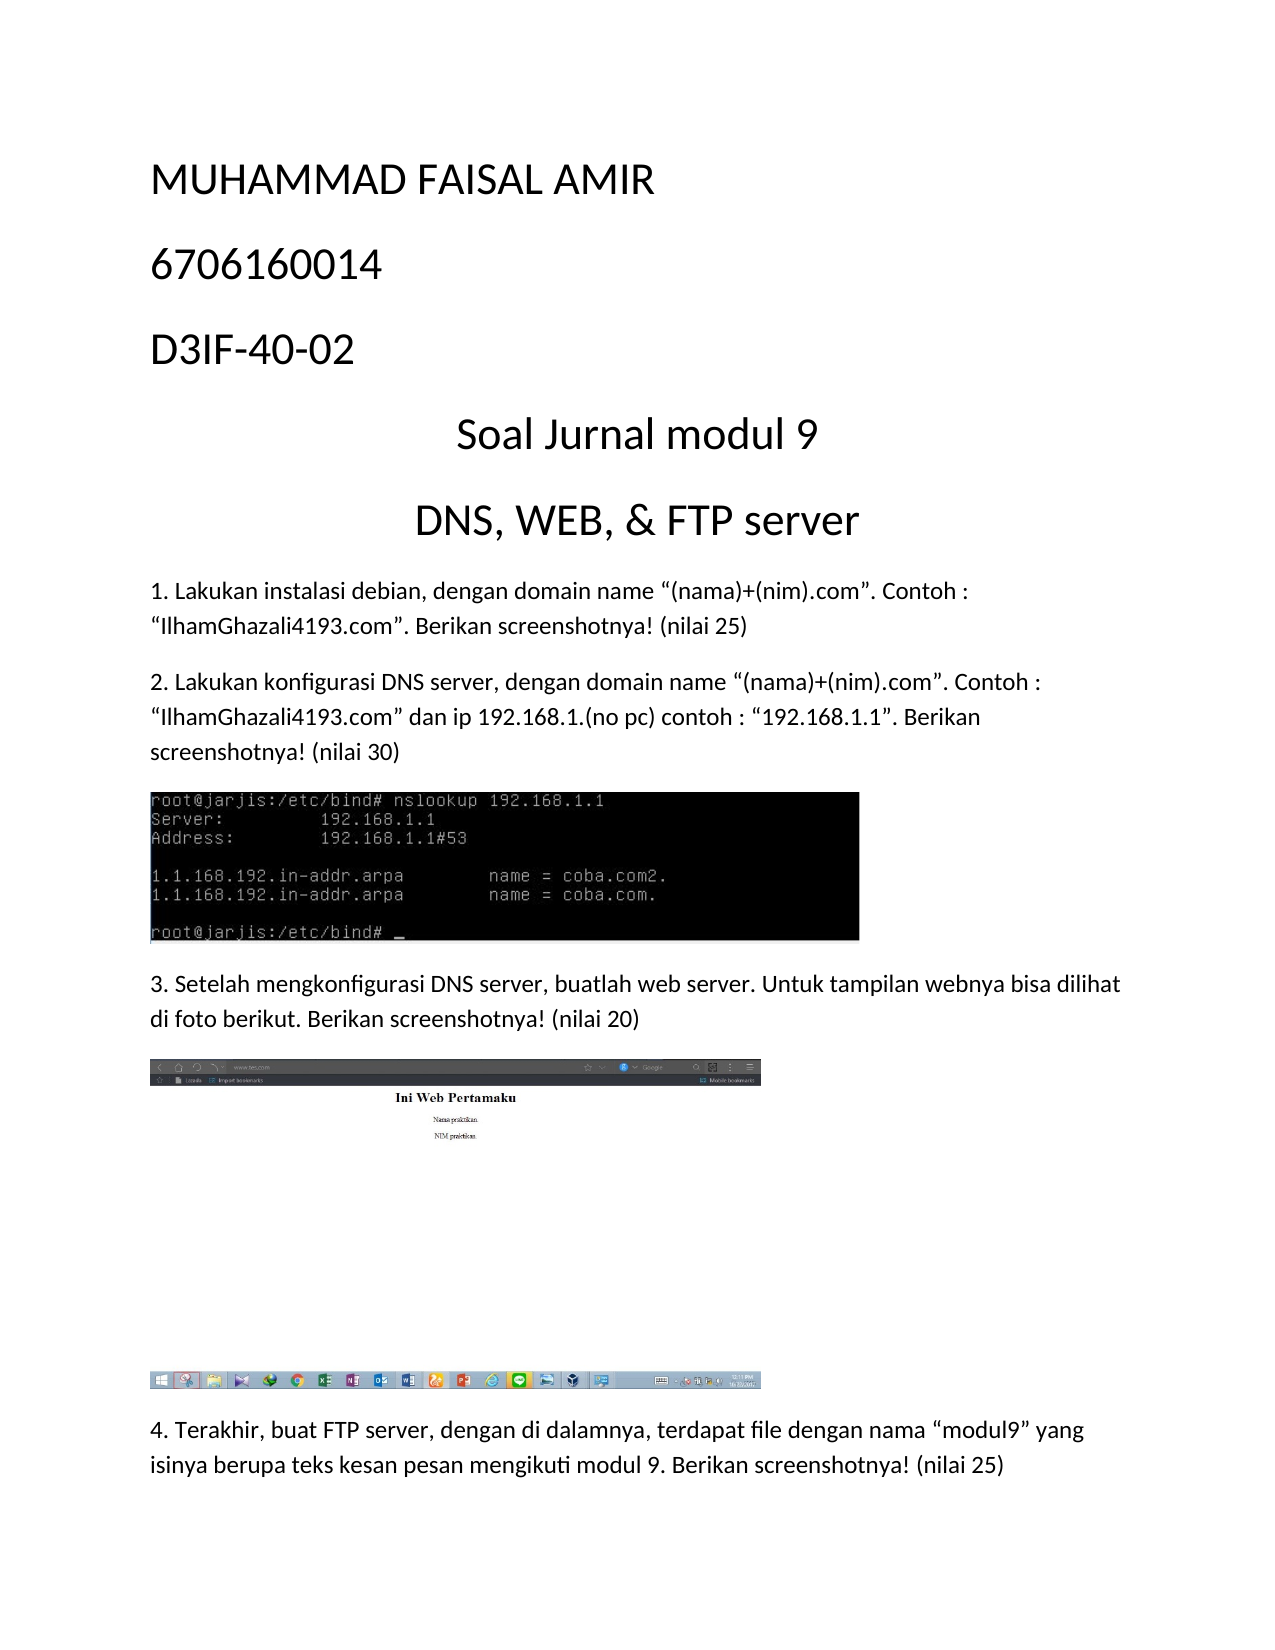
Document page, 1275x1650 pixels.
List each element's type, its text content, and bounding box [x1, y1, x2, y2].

text DNS, WEB, & FTP server [150, 490, 1125, 546]
picture [150, 1059, 761, 1389]
text 3. Setelah mengkonfigurasi DNS server, buatlah web server. Untuk tampilan webnya bisa dilihat di foto berikut. Berikan screenshotnya! (nilai 20) [150, 968, 1125, 1034]
text 6706160014 [150, 235, 1125, 291]
text 4. Terakhir, buat FTP server, dengan di dalamnya, terdapat file dengan nama “modul9” yang isinya berupa teks kesan pesan mengikuti modul 9. Berikan screenshotnya! (nilai 25) [150, 1414, 1125, 1479]
text MUHAMMAD FAISAL AMIR [150, 150, 1125, 206]
text D3IF-40-02 [150, 320, 1125, 376]
text 1. Lakukan instalasi debian, dengan domain name “(nama)+(nim).com”. Contoh : “IlhamGhazali4193.com”. Berikan screenshotnya! (nilai 25) [150, 576, 1125, 641]
text 2. Lakukan konfigurasi DNS server, dengan domain name “(nama)+(nim).com”. Contoh : “IlhamGhazali4193.com” dan ip 192.168.1.(no pc) contoh : “192.168.1.1”. Berikan screenshotnya! (nilai 30) [150, 666, 1125, 767]
picture [150, 792, 860, 944]
text Soal Jurnal modul 9 [150, 405, 1125, 461]
